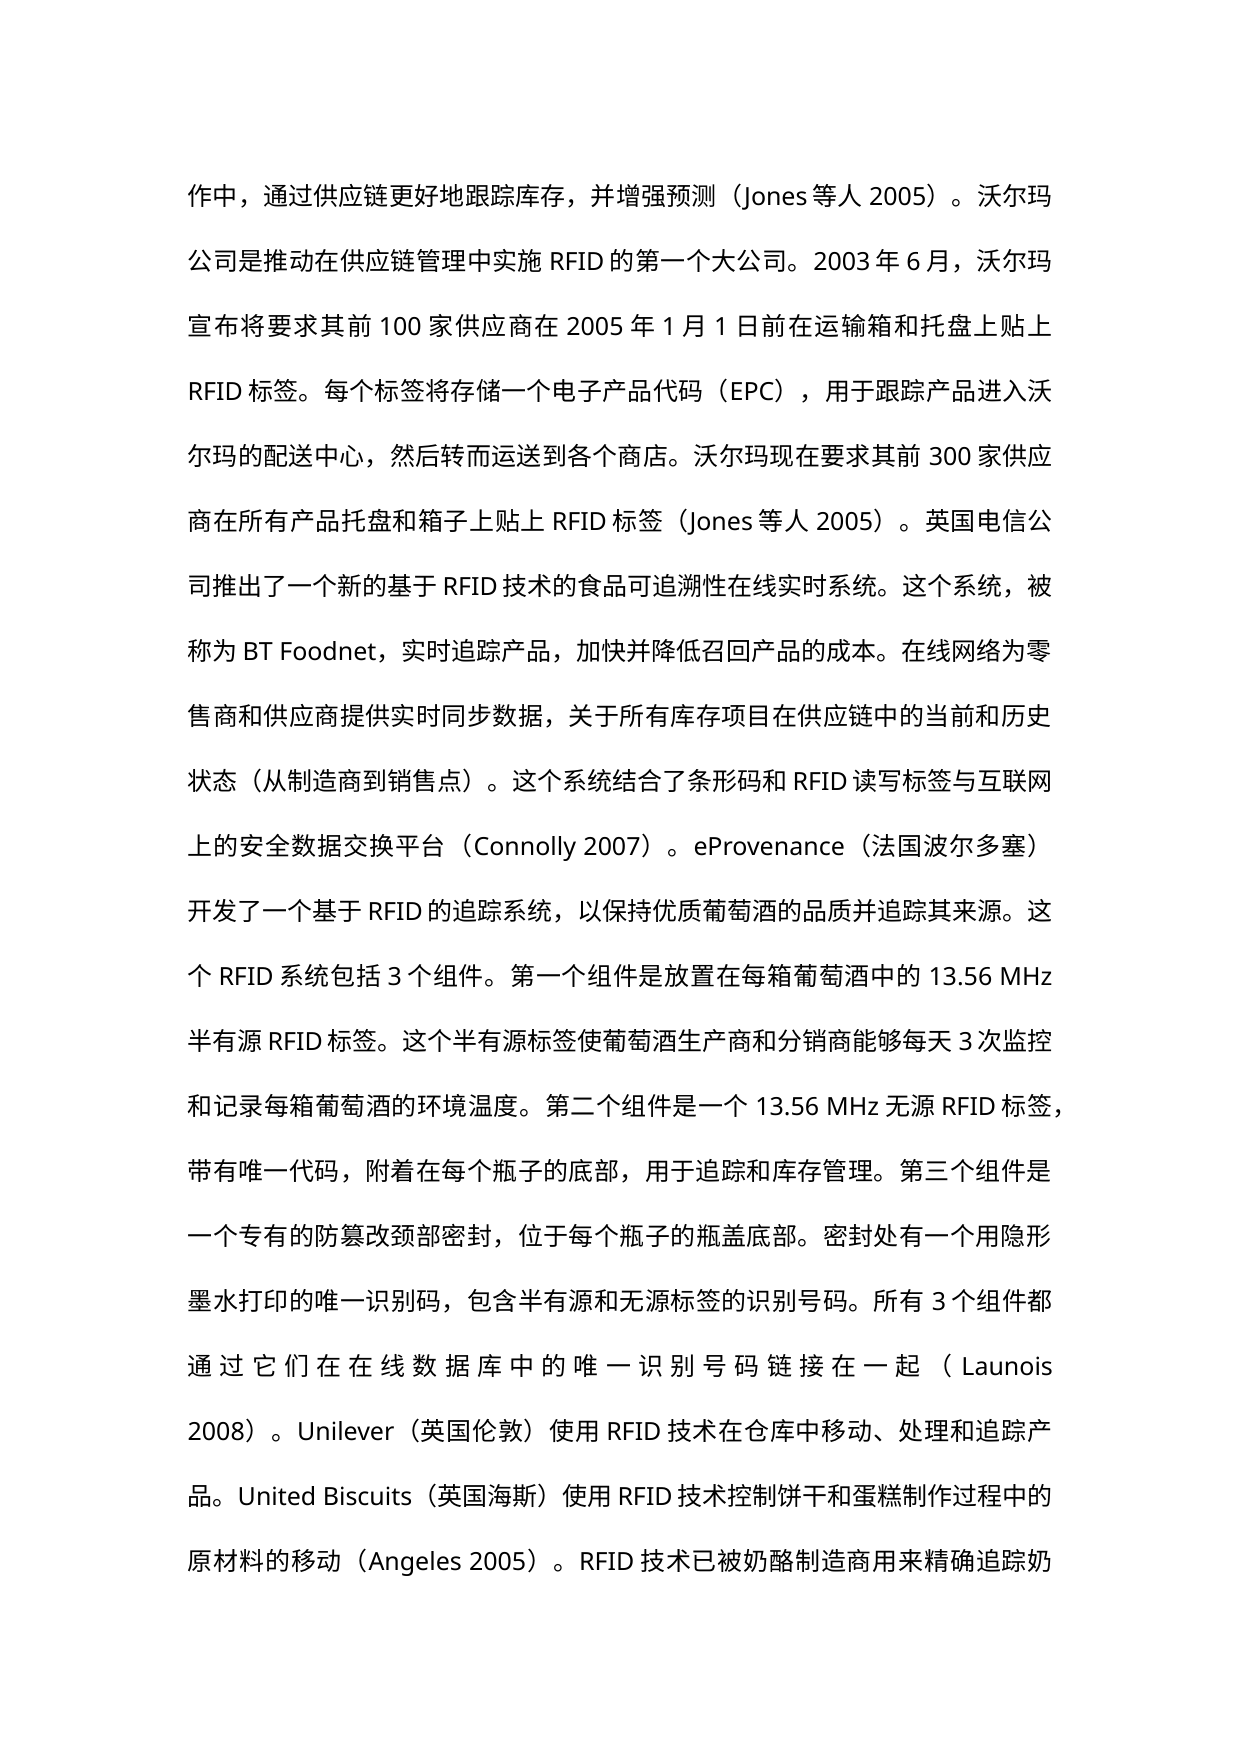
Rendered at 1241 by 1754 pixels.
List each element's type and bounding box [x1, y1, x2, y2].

text [187, 162, 1053, 1592]
